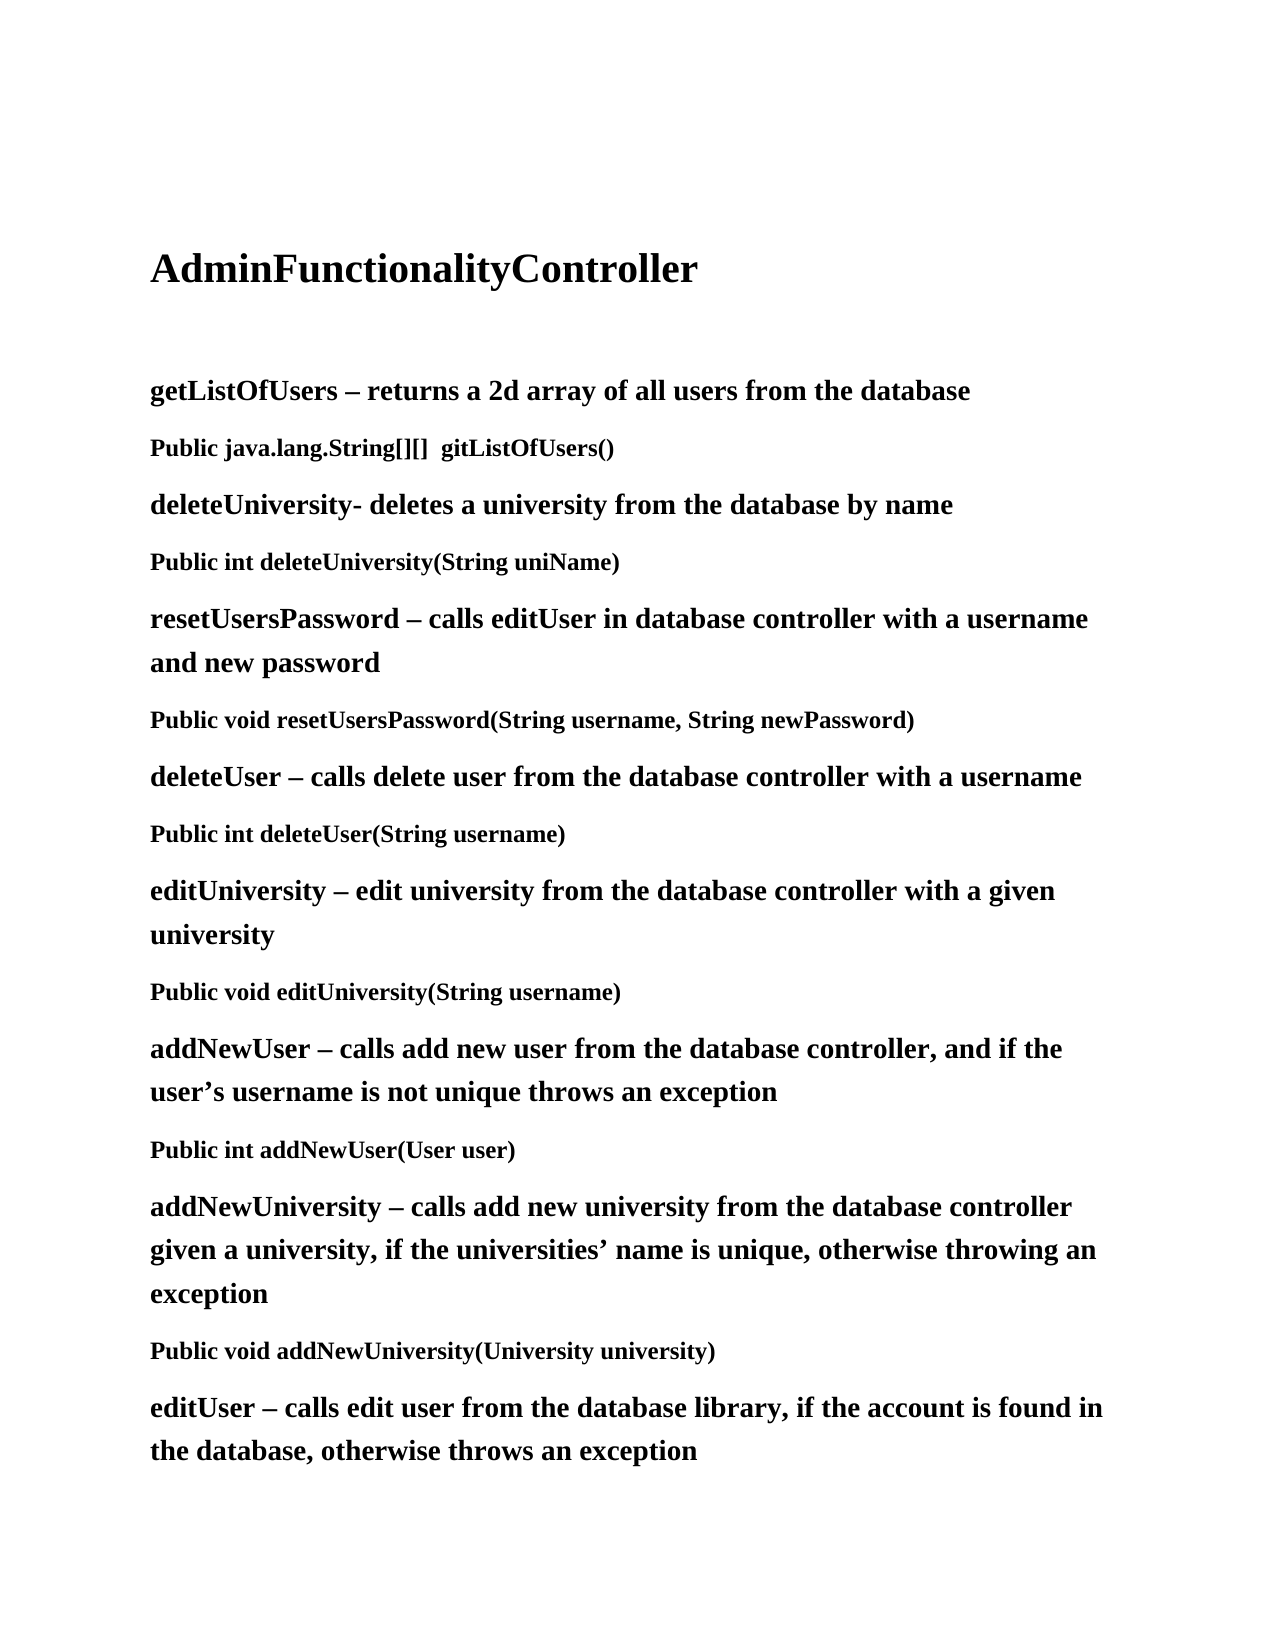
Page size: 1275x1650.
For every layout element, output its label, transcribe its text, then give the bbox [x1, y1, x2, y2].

text Public int deleteUser(String username) [150, 819, 1125, 848]
text Public void resetUsersPassword(String username, String newPassword) [150, 705, 1125, 734]
text AdminFunctionalityController [150, 244, 1125, 292]
text Public int deleteUniversity(String uniName) [150, 547, 1125, 576]
text Public void addNewUniversity(University university) [150, 1336, 1125, 1365]
text resetUsersPassword – calls editUser in database controller with a username and new password [150, 601, 1125, 678]
text editUniversity – edit university from the database controller with a given university [150, 873, 1125, 950]
text Public int addNewUser(User user) [150, 1135, 1125, 1163]
text editUser – calls edit user from the database library, if the account is found in the database, otherwise throws an exception [150, 1390, 1125, 1467]
text addNewUniversity – calls add new university from the database controller given a university, if the universities’ name is unique, otherwise throwing an exception [150, 1189, 1125, 1309]
text Public java.lang.String[][] gitListOfUsers() [150, 433, 1125, 462]
text deleteUser – calls delete user from the database controller with a username [150, 759, 1125, 793]
text addNewUser – calls add new user from the database controller, and if the user’s username is not unique throws an exception [150, 1031, 1125, 1108]
text deleteUniversity- deletes a university from the database by name [150, 487, 1125, 521]
text Public void editUniversity(String username) [150, 977, 1125, 1006]
text getListOfUsers – returns a 2d array of all users from the database [150, 373, 1125, 407]
